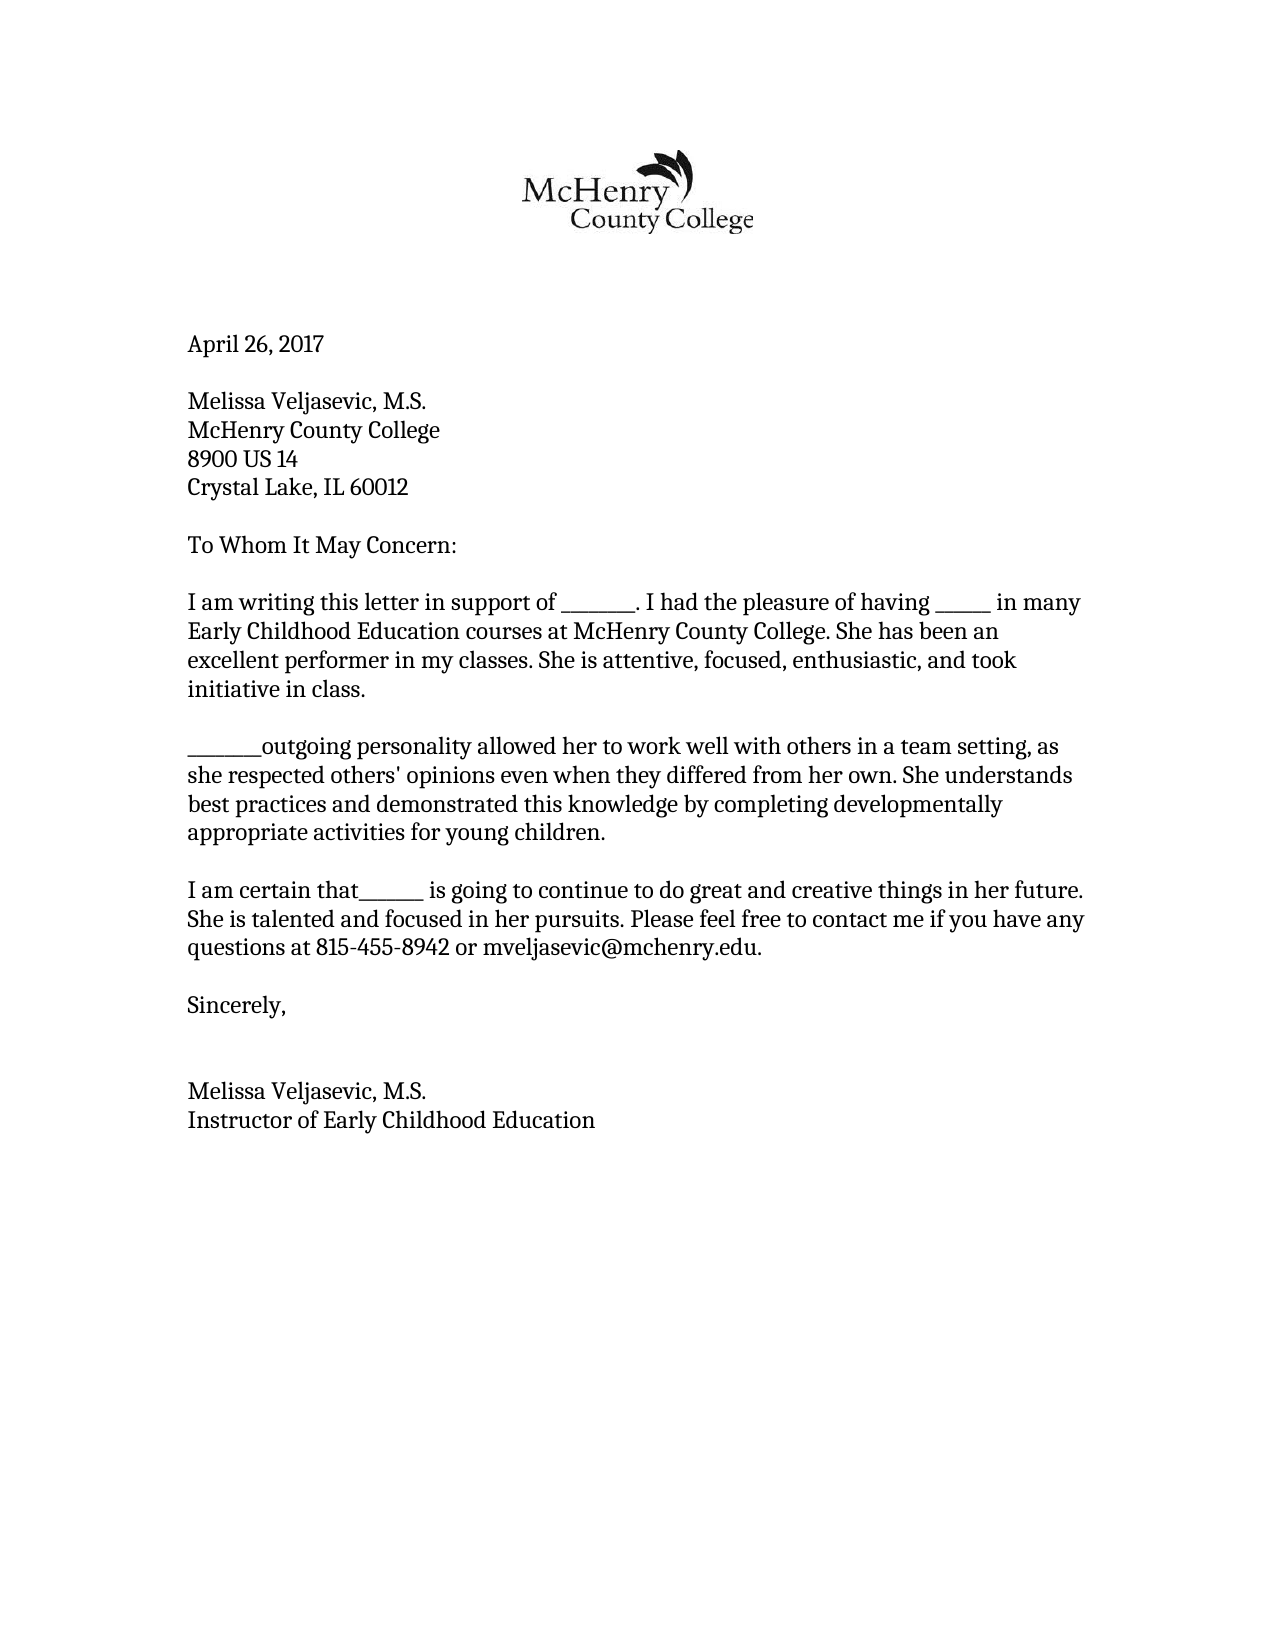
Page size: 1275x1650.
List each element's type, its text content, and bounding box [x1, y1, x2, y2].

text I am certain that_______ is going to continue to do great and creative things in her future. She is talented and focused in her pursuits. Please feel free to contact me if you have any questions at 815-455-8942 or mveljasevic@mchenry.edu. [187, 876, 1087, 962]
text Crystal Lake, IL 60012 [187, 473, 1087, 502]
picture [522, 150, 753, 234]
text 8900 US 14 [187, 444, 1087, 473]
text Melissa Veljasevic, M.S. [187, 387, 1087, 416]
text Sincerely, [187, 991, 1087, 1019]
text To Whom It May Concern: [187, 531, 1087, 559]
text ________outgoing personality allowed her to work well with others in a team setting, as she respected others' opinions even when they differed from her own. She understands best practices and demonstrated this knowledge by completing developmentally appropriate activities for young children. [187, 732, 1087, 847]
text Instructor of Early Childhood Education [187, 1106, 1087, 1134]
text Melissa Veljasevic, M.S. [187, 1077, 1087, 1106]
text I am writing this letter in support of ________. I had the pleasure of having ______ in many Early Childhood Education courses at McHenry County College. She has been an excellent performer in my classes. She is attentive, focused, enthusiastic, and took initiative in class. [187, 588, 1087, 703]
text McHenry County College [187, 416, 1087, 444]
text April 26, 2017 [187, 329, 1087, 358]
